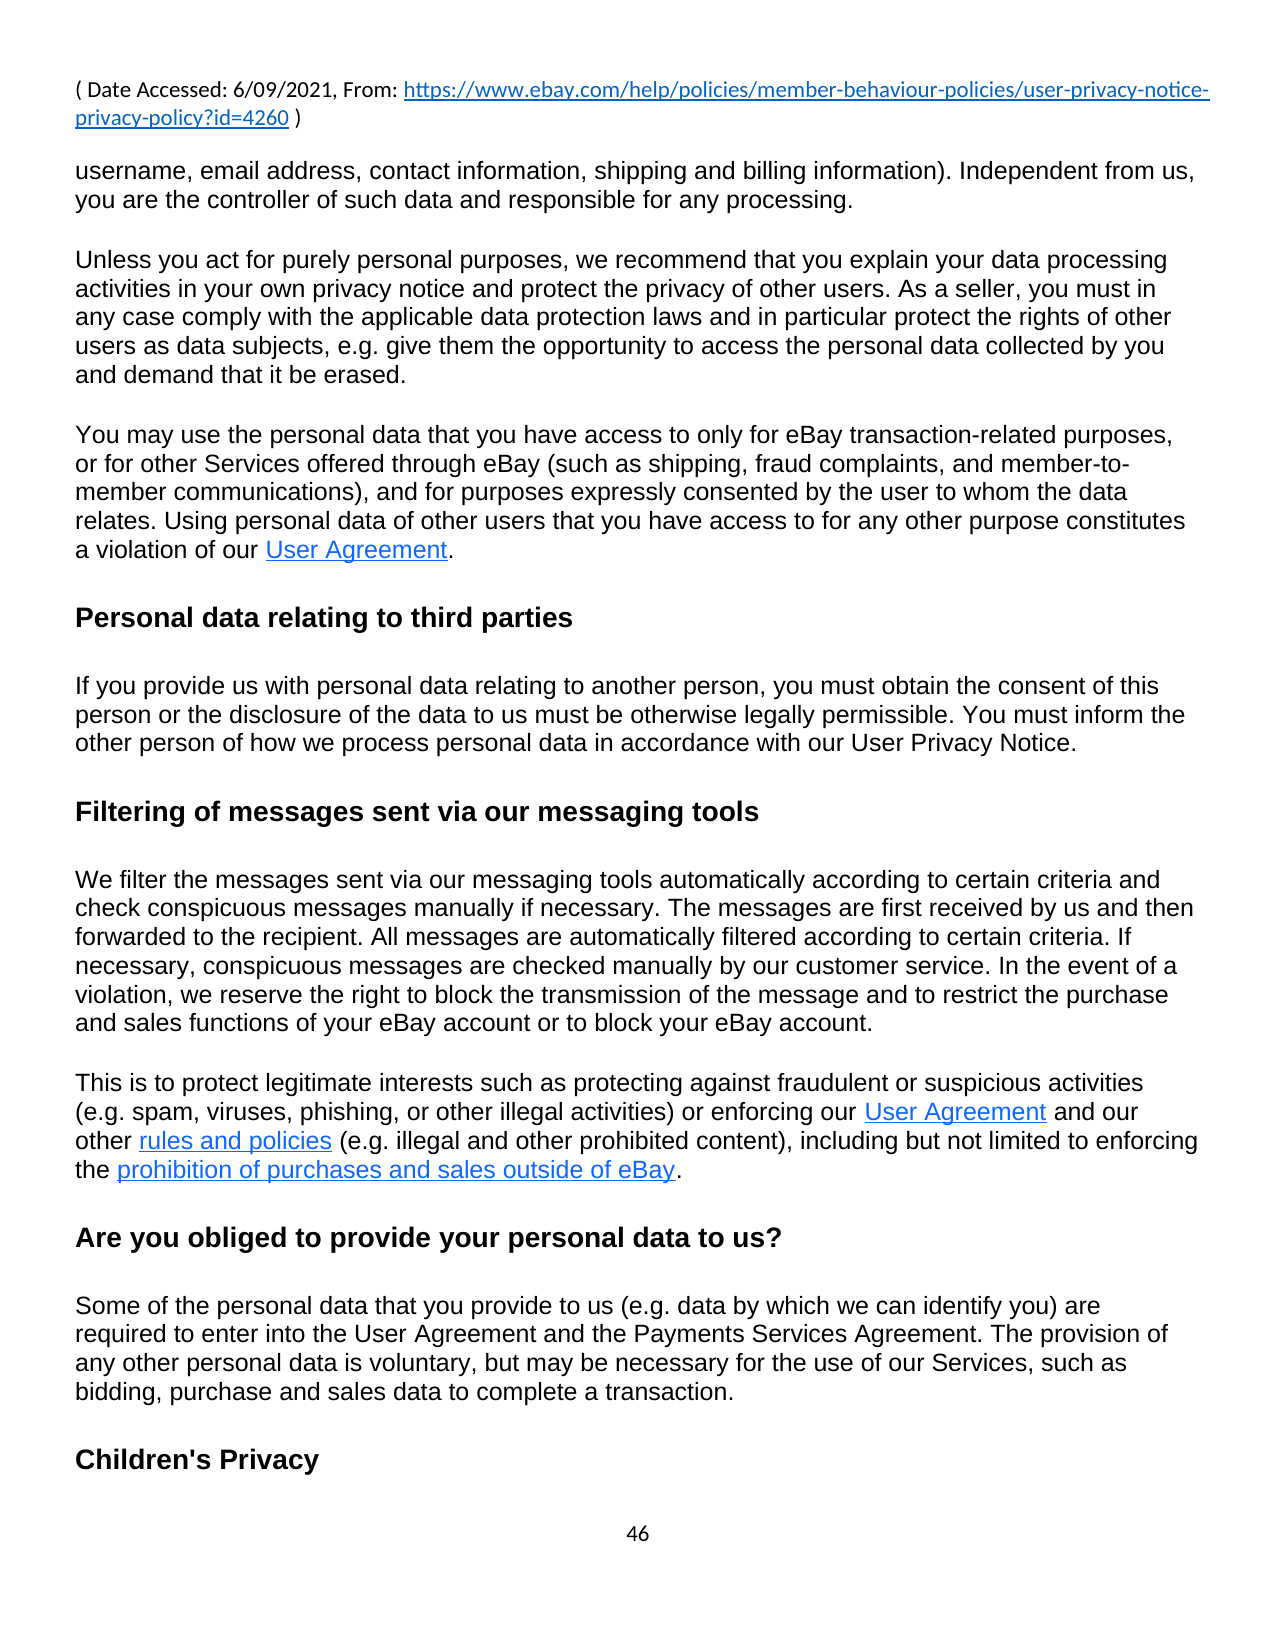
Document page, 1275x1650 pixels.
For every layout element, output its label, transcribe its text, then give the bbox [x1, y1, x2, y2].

text If you provide us with personal data relating to another person, you must obtain the consent of this person or the disclosure of the data to us must be otherwise legally permissible. You must inform the other person of how we process personal data in accordance with our User Privacy Notice. [75, 671, 1200, 757]
text Some of the personal data that you provide to us (e.g. data by which we can identify you) are required to enter into the User Agreement and the Payments Services Agreement. The provision of any other personal data is voluntary, but may be necessary for the use of our Services, such as bidding, purchase and sales data to complete a transaction. [75, 1291, 1200, 1406]
text You may use the personal data that you have access to only for eBay transaction-related purposes, or for other Services offered through eBay (such as shipping, fraud complaints, and member-to-member communications), and for purposes expressly consented by the user to whom the data relates. Using personal data of other users that you have access to for any other purpose constitutes a violation of our User Agreement. [75, 420, 1200, 563]
text Filtering of messages sent via our messaging tools [75, 795, 1200, 827]
text Personal data relating to third parties [75, 601, 1200, 633]
text We filter the messages sent via our messaging tools automatically according to certain criteria and check conspicuous messages manually if necessary. The messages are first received by us and then forwarded to the recipient. All messages are automatically filtered according to certain criteria. If necessary, conspicuous messages are checked manually by our customer service. In the event of a violation, we reserve the right to block the transmission of the message and to restrict the purchase and sales functions of your eBay account or to block your eBay account. [75, 864, 1200, 1037]
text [75, 156, 1200, 213]
text Unless you act for purely personal purposes, we recommend that you explain your data processing activities in your own privacy notice and protect the privacy of other users. As a seller, you must in any case comply with the applicable data protection laws and in particular protect the rights of other users as data subjects, e.g. give them the opportunity to access the personal data collected by you and demand that it be erased. [75, 245, 1200, 388]
text Children's Privacy [75, 1443, 1200, 1476]
text Are you obliged to provide your personal data to us? [75, 1221, 1200, 1253]
text This is to protect legitimate interests such as protecting against fraudulent or suspicious activities (e.g. spam, viruses, phishing, or other illegal activities) or enforcing our User Agreement and our other rules and policies (e.g. illegal and other prohibited content), including but not limited to enforcing the prohibition of purchases and sales outside of eBay. [75, 1068, 1200, 1183]
